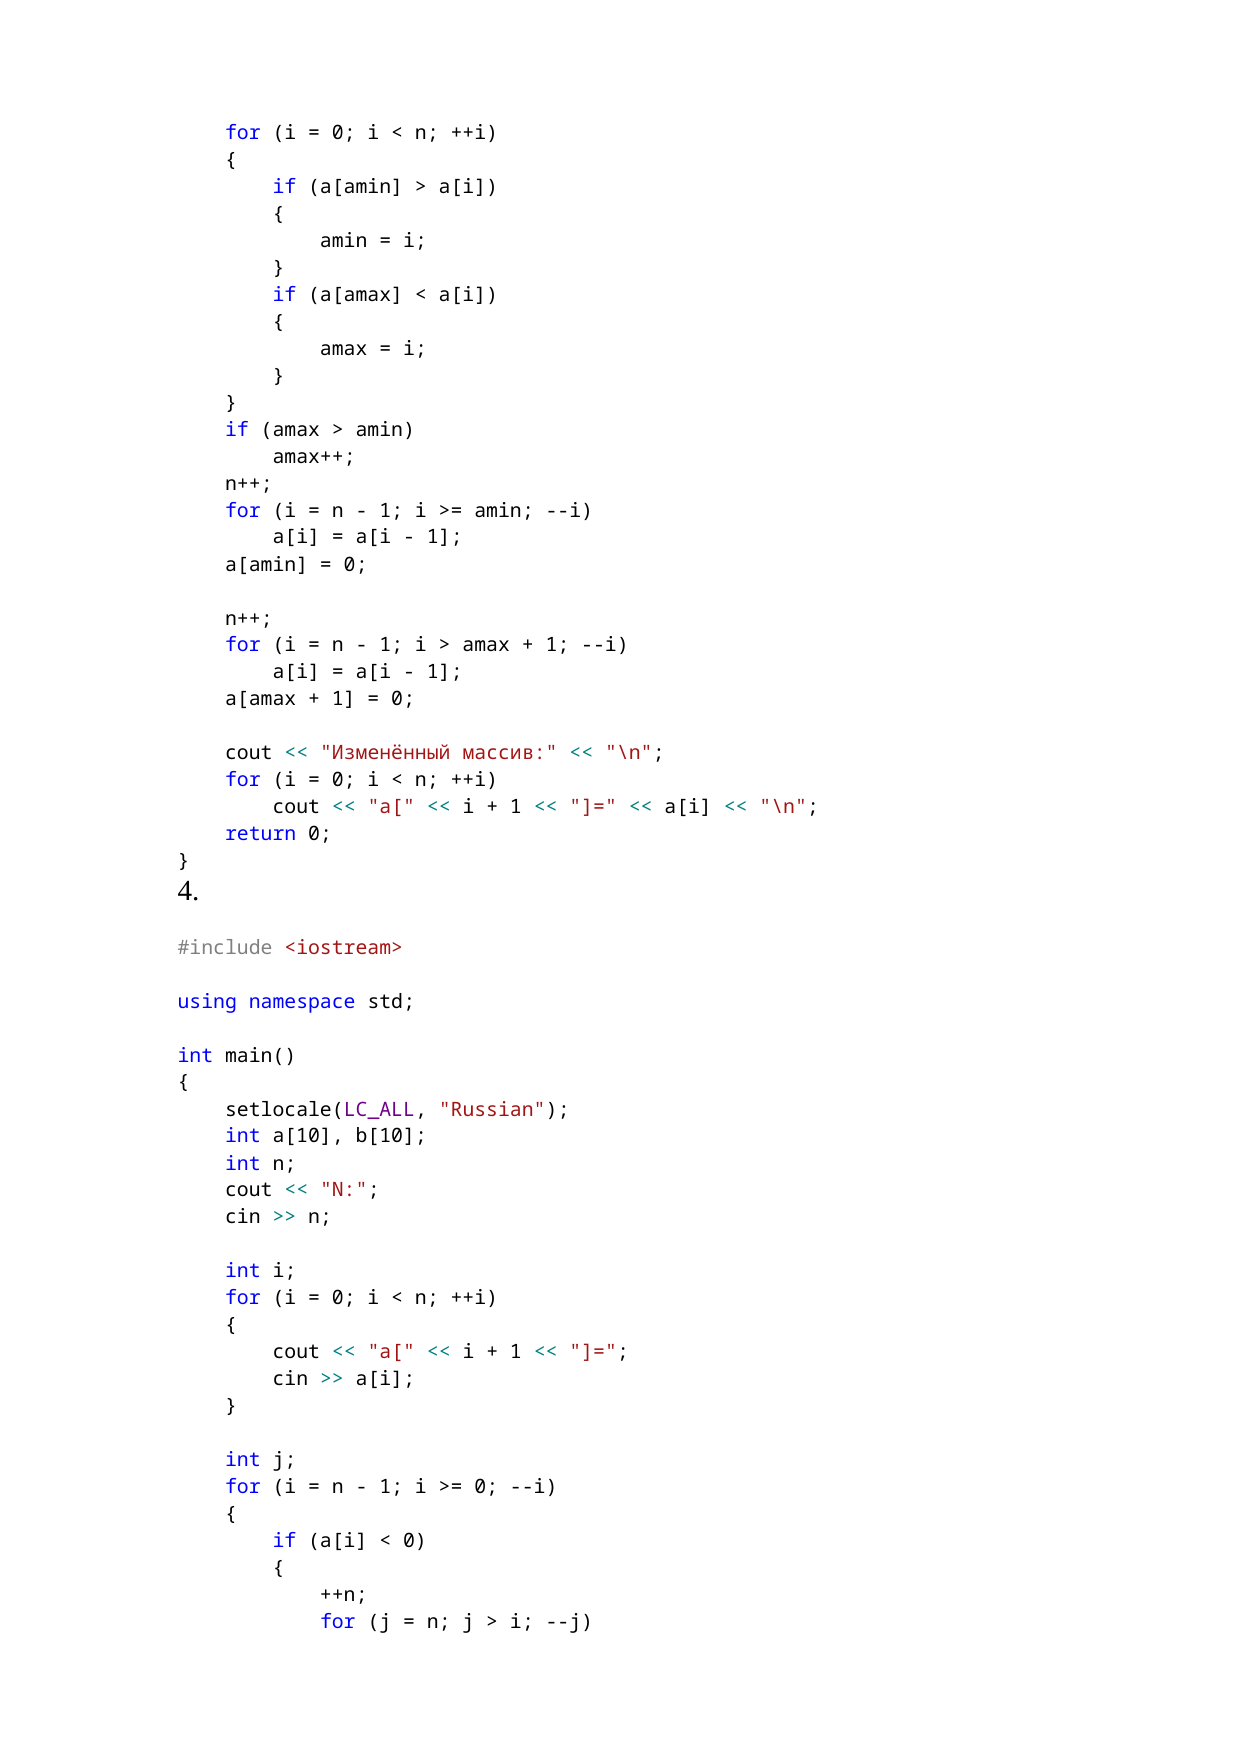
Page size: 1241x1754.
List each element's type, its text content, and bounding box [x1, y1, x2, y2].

text } [177, 388, 1152, 415]
text for (i = n - 1; i > amax + 1; --i) [177, 631, 1152, 658]
text int j; [177, 1446, 1152, 1472]
text for (i = 0; i < n; ++i) [177, 118, 1152, 145]
text a[amax + 1] = 0; [177, 685, 1152, 712]
text for (j = n; j > i; --j) [177, 1607, 1152, 1634]
text cout << "N:"; [177, 1176, 1152, 1203]
text setlocale(LC_ALL, "Russian"); [177, 1095, 1152, 1122]
text int a[10], b[10]; [177, 1122, 1152, 1149]
text cout << "a[" << i + 1 << "]=" << a[i] << "\n"; [177, 793, 1152, 819]
text for (i = 0; i < n; ++i) [177, 766, 1152, 793]
text cin >> a[i]; [177, 1364, 1152, 1392]
text if (a[amax] < a[i]) [177, 280, 1152, 307]
text amax++; [177, 442, 1152, 469]
text } [177, 253, 1152, 280]
text n++; [177, 469, 1152, 496]
text if (a[amin] > a[i]) [177, 172, 1152, 199]
text { [177, 1311, 1152, 1338]
text { [177, 145, 1152, 172]
text { [177, 1068, 1152, 1095]
text using namespace std; [177, 987, 1152, 1014]
text amin = i; [177, 226, 1152, 253]
text a[amin] = 0; [177, 550, 1152, 577]
text } [177, 1392, 1152, 1418]
text } [177, 847, 1152, 873]
text for (i = n - 1; i >= 0; --i) [177, 1472, 1152, 1499]
text amax = i; [177, 334, 1152, 361]
text int n; [177, 1149, 1152, 1176]
text { [177, 199, 1152, 226]
text return 0; [177, 819, 1152, 847]
text a[i] = a[i - 1]; [177, 658, 1152, 685]
text if (amax > amin) [177, 415, 1152, 442]
text int i; [177, 1257, 1152, 1284]
text 4. [177, 873, 1152, 907]
text cin >> n; [177, 1203, 1152, 1230]
text for (i = 0; i < n; ++i) [177, 1284, 1152, 1311]
text for (i = n - 1; i >= amin; --i) [177, 496, 1152, 523]
text cout << "Изменённый массив:" << "\n"; [177, 739, 1152, 766]
text if (a[i] < 0) [177, 1526, 1152, 1553]
text #include <iostream> [177, 933, 1152, 960]
text cout << "a[" << i + 1 << "]="; [177, 1338, 1152, 1364]
text { [177, 307, 1152, 334]
text { [177, 1499, 1152, 1526]
text a[i] = a[i - 1]; [177, 523, 1152, 550]
text { [177, 1553, 1152, 1580]
text ++n; [177, 1580, 1152, 1607]
text int main() [177, 1041, 1152, 1068]
text } [177, 361, 1152, 388]
text n++; [177, 604, 1152, 631]
